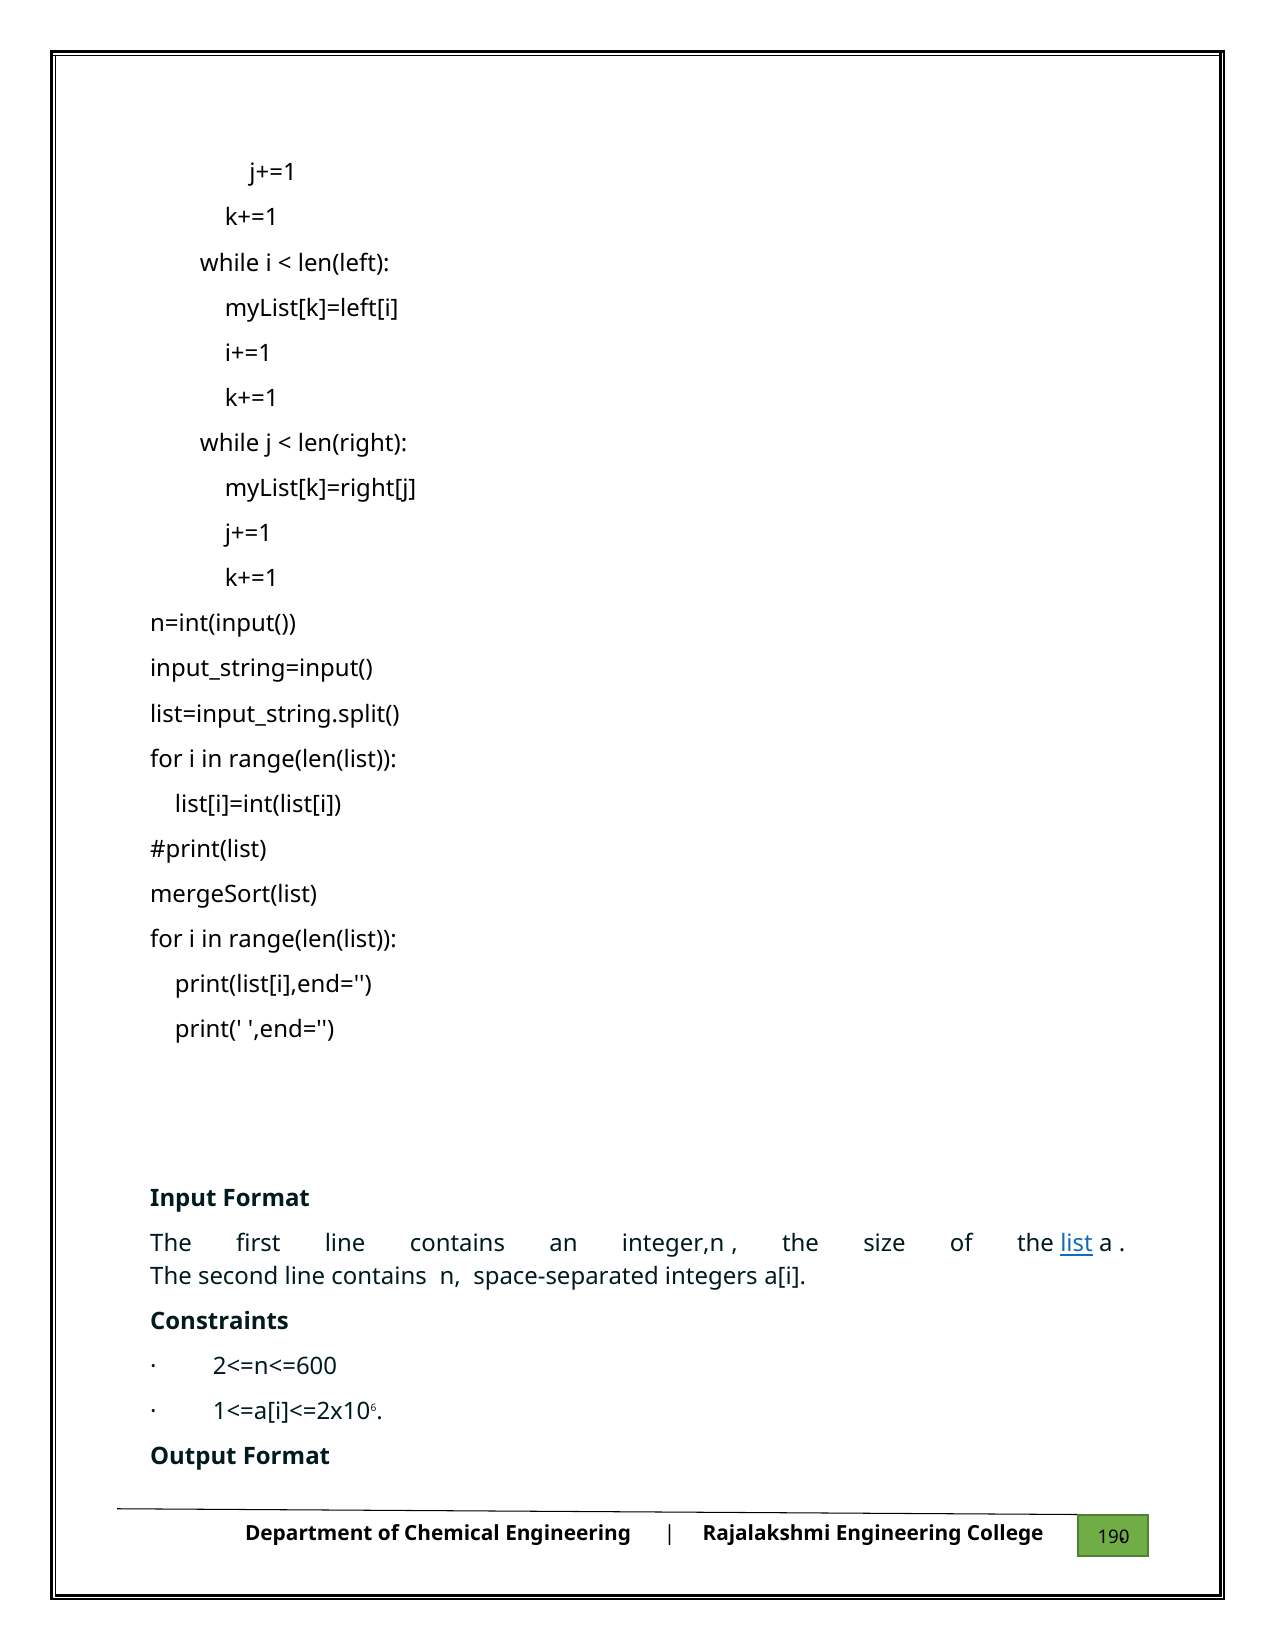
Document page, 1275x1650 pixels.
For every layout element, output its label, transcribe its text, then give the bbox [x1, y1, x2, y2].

text list[i]=int(list[i]) [150, 787, 1125, 819]
text for i in range(len(list)): [150, 922, 1125, 954]
text input_string=input() [150, 651, 1125, 684]
text n=int(input()) [150, 606, 1125, 639]
text k+=1 [150, 381, 1125, 413]
text mergeSort(list) [150, 877, 1125, 909]
text · 1<=a[i]<=2x106. [150, 1394, 1125, 1427]
text print(' ',end='') [150, 1012, 1125, 1045]
text #print(list) [150, 832, 1125, 864]
text Constraints [150, 1304, 1125, 1336]
text The first line contains an integer,n , the size of the list a . The second line contains n, space-separated integers a[i]. [150, 1226, 1125, 1291]
text i+=1 [150, 336, 1125, 368]
text j+=1 [150, 155, 1125, 188]
text j+=1 [150, 516, 1125, 548]
text Input Format [150, 1181, 1125, 1213]
text · 2<=n<=600 [150, 1349, 1125, 1381]
text k+=1 [150, 200, 1125, 233]
text list=input_string.split() [150, 696, 1125, 729]
text while j < len(right): [150, 426, 1125, 458]
text Output Format [150, 1439, 1125, 1472]
text k+=1 [150, 561, 1125, 594]
text print(list[i],end='') [150, 967, 1125, 999]
text while i < len(left): [150, 245, 1125, 278]
text myList[k]=right[j] [150, 471, 1125, 503]
text myList[k]=left[i] [150, 290, 1125, 323]
text for i in range(len(list)): [150, 741, 1125, 774]
